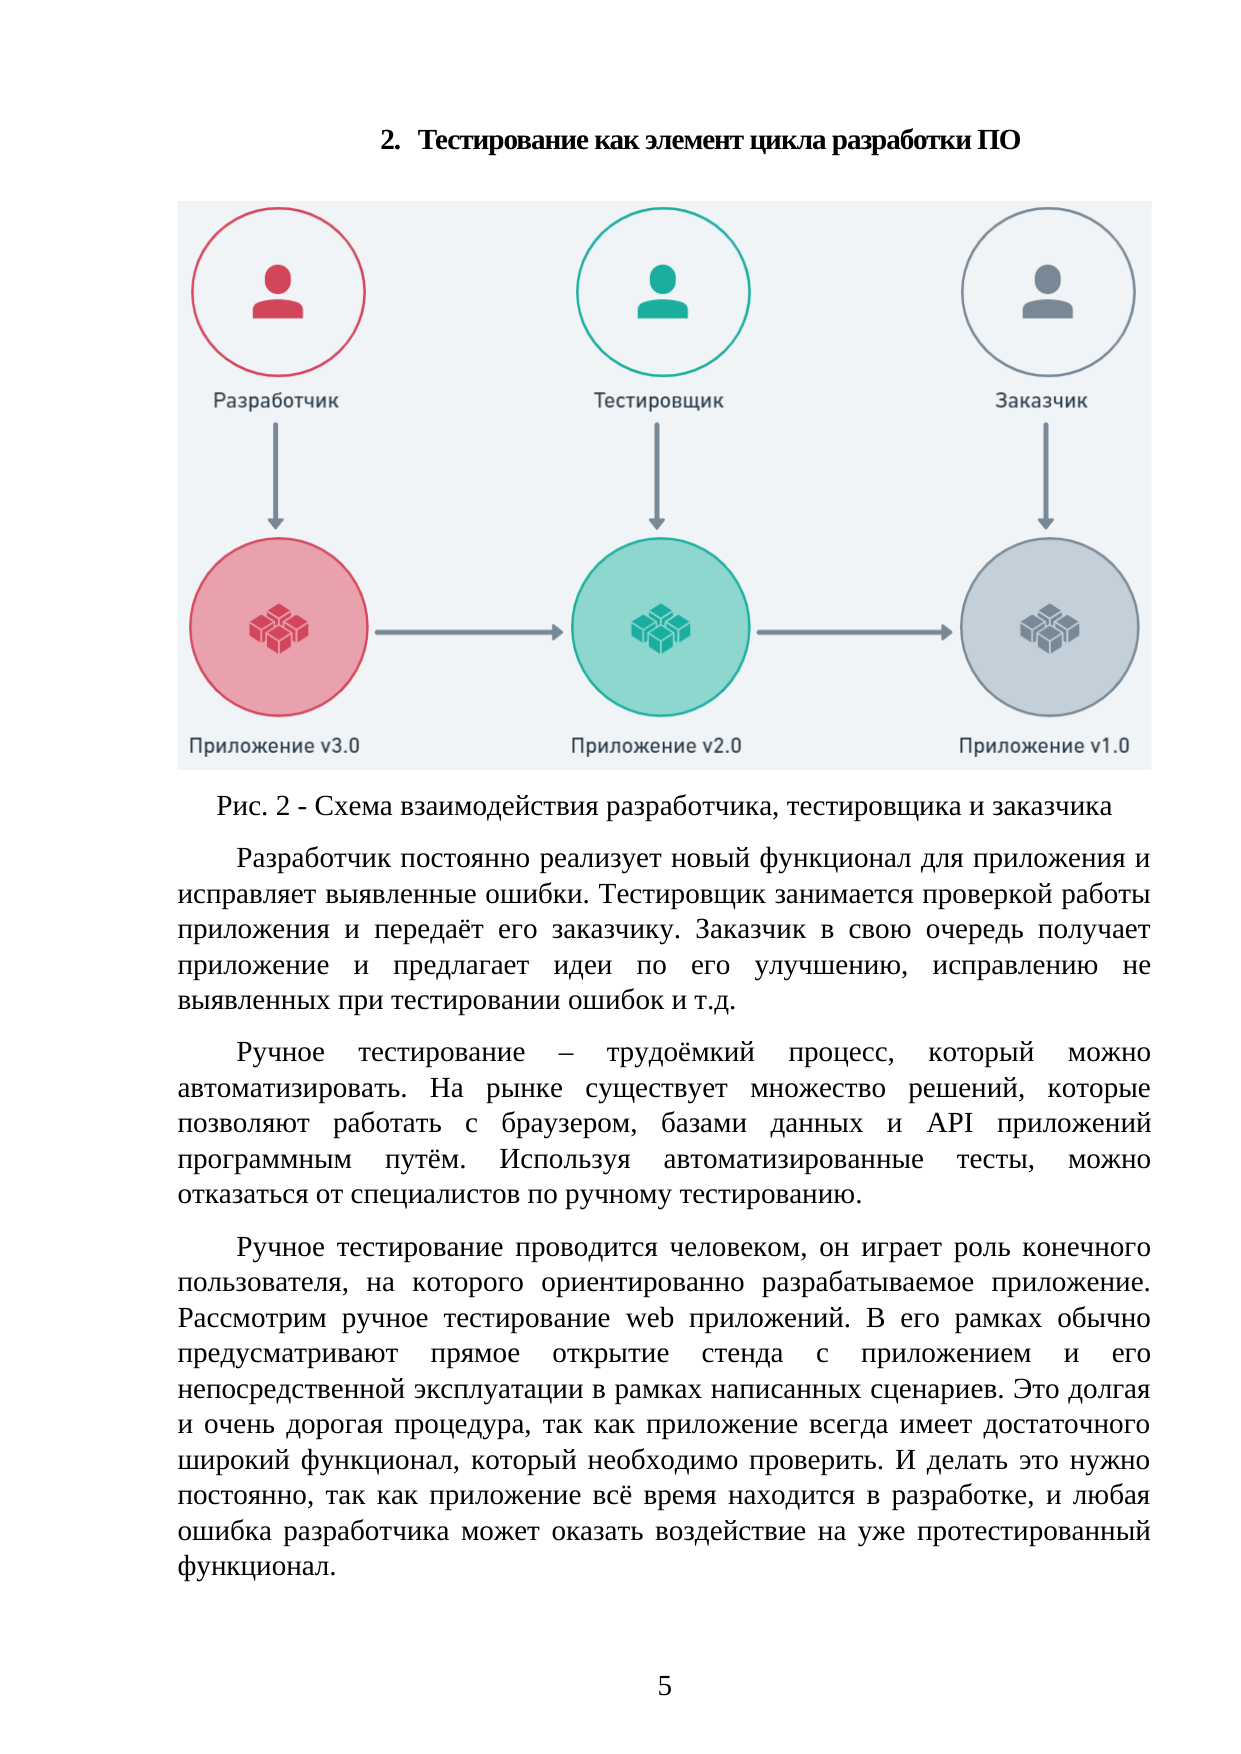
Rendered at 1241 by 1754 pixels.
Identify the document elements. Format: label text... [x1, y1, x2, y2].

text Ручное тестирование проводится человеком, он играет роль конечного пользователя, на которого ориентированно разрабатываемое приложение. Рассмотрим ручное тестирование web приложений. В его рамках обычно предусматривают прямое открытие стенда с приложением и его непосредственной эксплуатации в рамках написанных сценариев. Это долгая и очень дорогая процедура, так как приложение всегда имеет достаточного широкий функционал, который необходимо проверить. И делать это нужно постоянно, так как приложение всё время находится в разработке, и любая ошибка разработчика может оказать воздействие на уже протестированный функционал. [177, 1229, 1152, 1582]
subtitle Тестирование как элемент цикла разработки ПО [251, 122, 1152, 156]
picture [177, 201, 1152, 770]
text Рис. 2 - Схема взаимодействия разработчика, тестировщика и заказчика [177, 788, 1152, 822]
text Разработчик постоянно реализует новый функционал для приложения и исправляет выявленные ошибки. Тестировщик занимается проверкой работы приложения и передаёт его заказчику. Заказчик в свою очередь получает приложение и предлагает идеи по его улучшению, исправлению не выявленных при тестировании ошибок и т.д. [177, 840, 1152, 1016]
text Ручное тестирование – трудоёмкий процесс, который можно автоматизировать. На рынке существует множество решений, которые позволяют работать с браузером, базами данных и API приложений программным путём. Используя автоматизированные тесты, можно отказаться от специалистов по ручному тестированию. [177, 1034, 1152, 1210]
